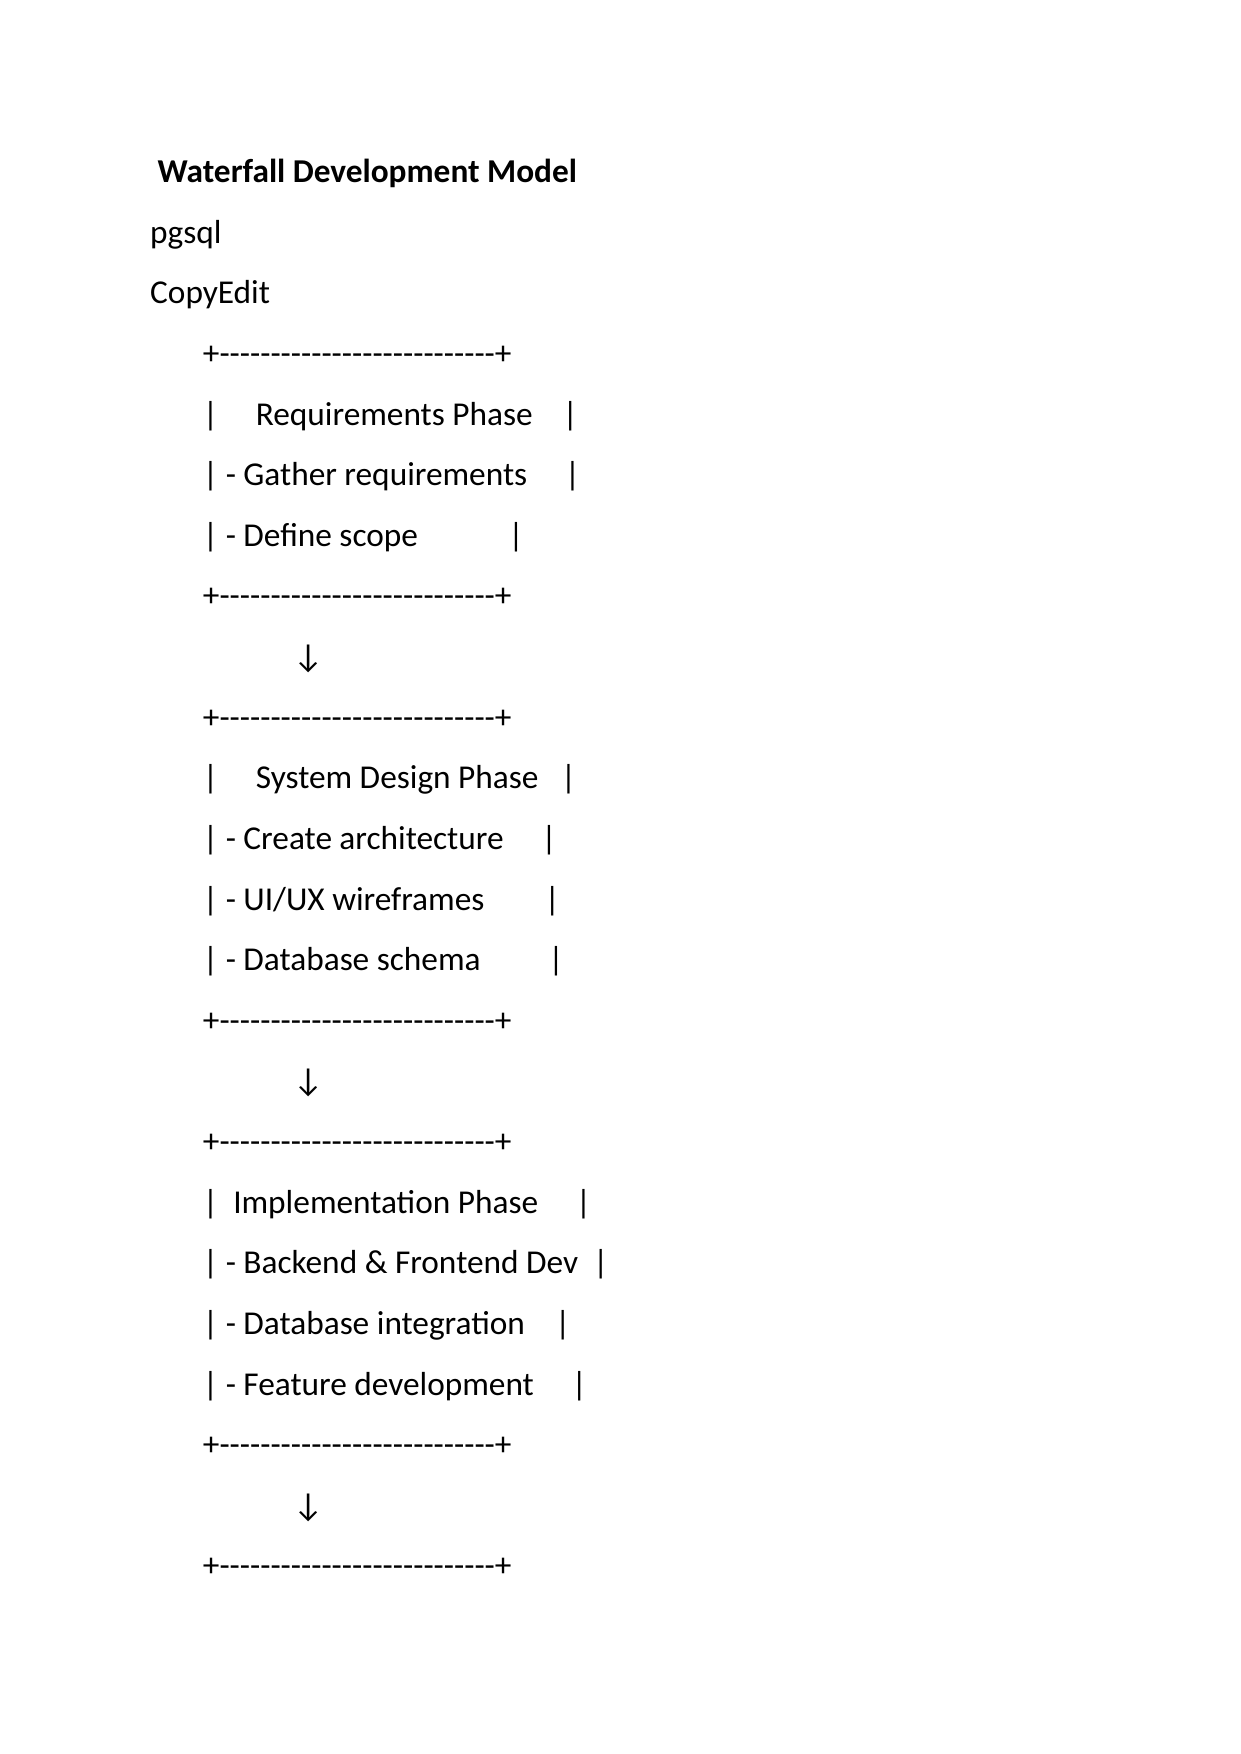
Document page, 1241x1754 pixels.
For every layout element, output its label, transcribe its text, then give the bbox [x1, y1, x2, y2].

text CopyEdit [150, 271, 1090, 312]
text Waterfall Development Model [150, 150, 1090, 191]
text +---------------------------+ [150, 1423, 1090, 1464]
text +---------------------------+ [150, 1544, 1090, 1585]
text | - Database schema | [150, 938, 1090, 979]
text | - Gather requirements | [150, 453, 1090, 494]
text | Implementation Phase | [150, 1181, 1090, 1221]
text | - Backend & Frontend Dev | [150, 1241, 1090, 1282]
text | - Database integration | [150, 1302, 1090, 1343]
text ↓ [150, 1059, 1090, 1100]
text +---------------------------+ [150, 999, 1090, 1039]
text | - Create architecture | [150, 817, 1090, 858]
text | - UI/UX wireframes | [150, 877, 1090, 918]
text +---------------------------+ [150, 1120, 1090, 1161]
text ↓ [150, 1484, 1090, 1524]
text +---------------------------+ [150, 574, 1090, 615]
text +---------------------------+ [150, 696, 1090, 736]
text +---------------------------+ [150, 332, 1090, 373]
text | Requirements Phase | [150, 392, 1090, 433]
text | - Feature development | [150, 1362, 1090, 1403]
text pgsql [150, 211, 1090, 251]
text ↓ [150, 635, 1090, 676]
text | System Design Phase | [150, 756, 1090, 797]
text | - Define scope | [150, 514, 1090, 554]
